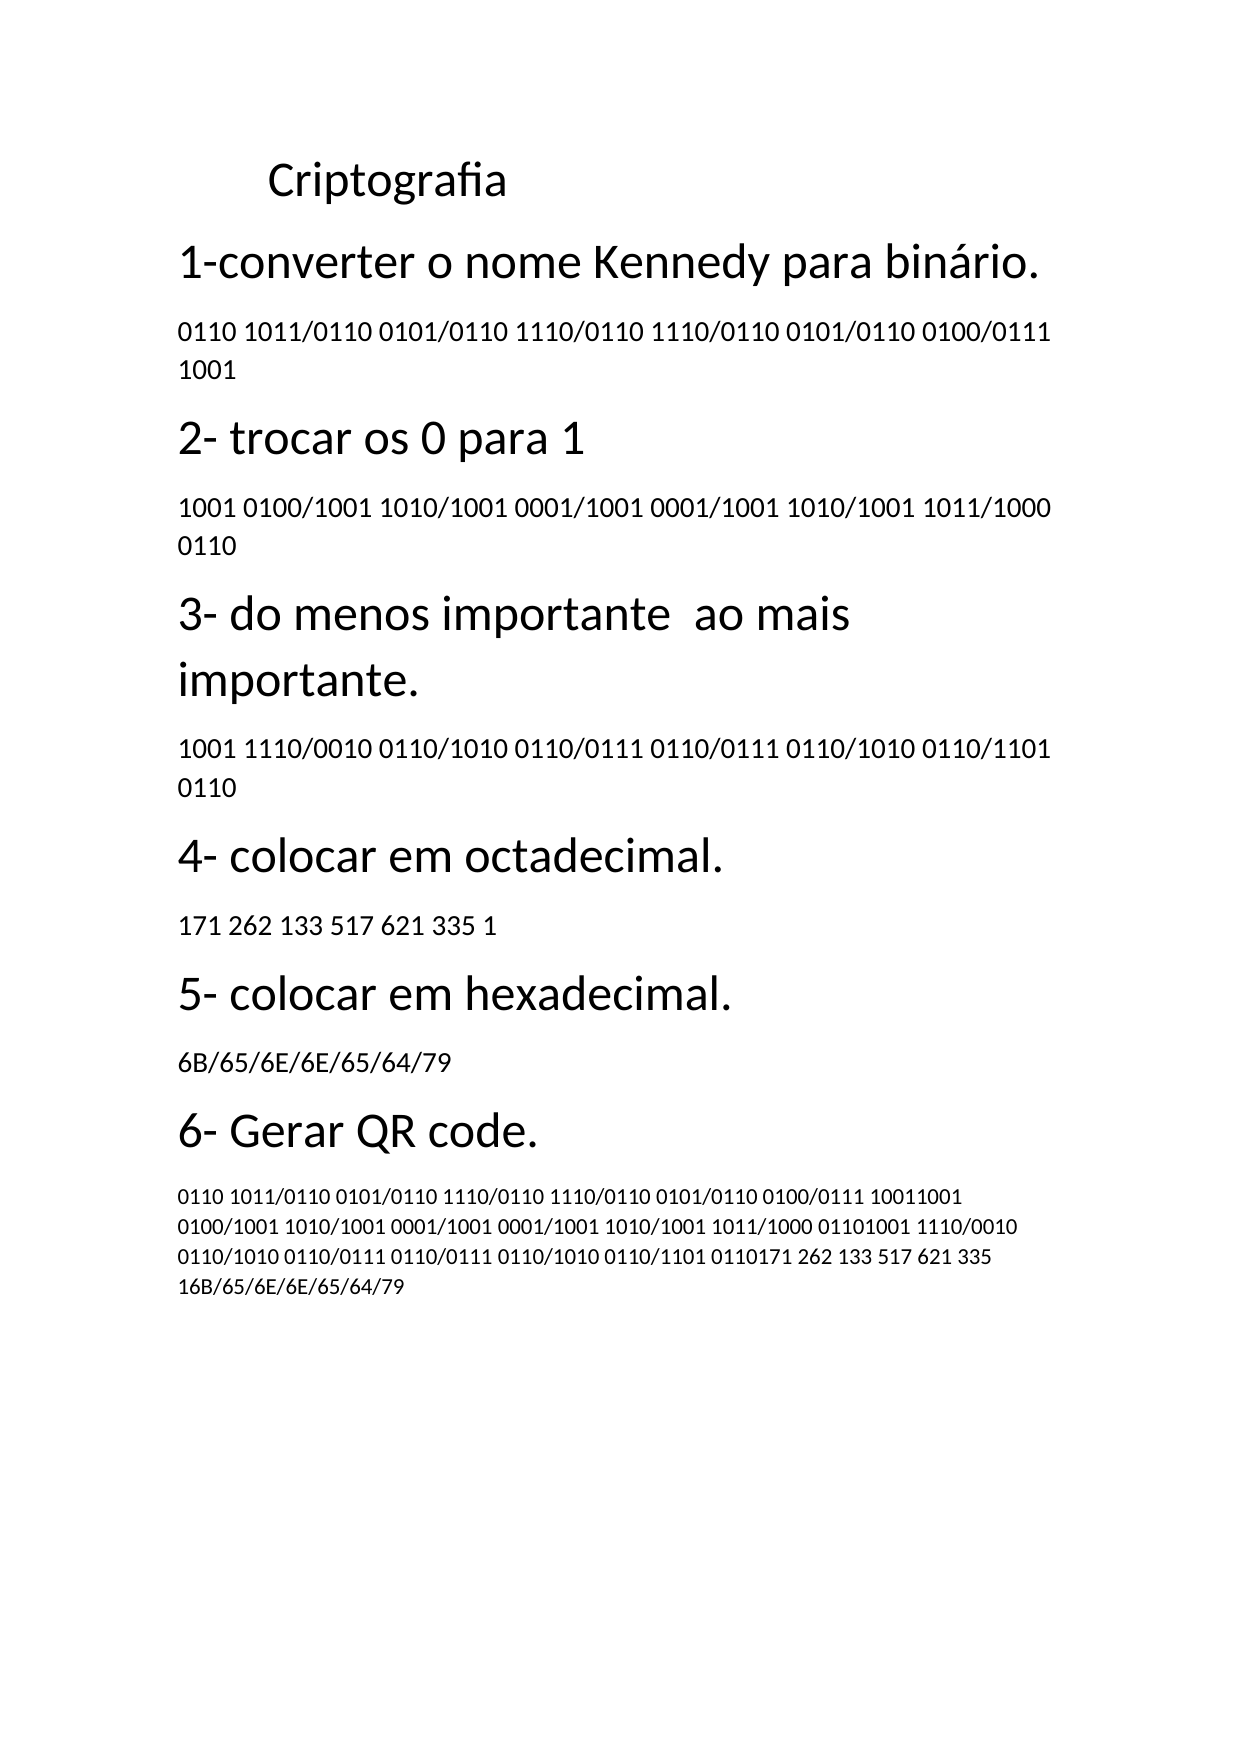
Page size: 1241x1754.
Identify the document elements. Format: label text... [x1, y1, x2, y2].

text 3- do menos importante ao mais importante. [177, 582, 1063, 709]
text 5- colocar em hexadecimal. [177, 962, 1063, 1023]
text Criptografia [177, 148, 1063, 209]
text 6B/65/6E/6E/65/64/79 [177, 1044, 1063, 1080]
text 1-converter o nome Kennedy para binário. [177, 230, 1063, 291]
text 2- trocar os 0 para 1 [177, 406, 1063, 467]
text 6- Gerar QR code. [177, 1099, 1063, 1160]
text 4- colocar em octadecimal. [177, 824, 1063, 885]
text 1001 1110/0010 0110/1010 0110/0111 0110/0111 0110/1010 0110/1101 0110 [177, 731, 1063, 804]
text 0110 1011/0110 0101/0110 1110/0110 1110/0110 0101/0110 0100/0111 10011001 0100/1001 1010/1001 0001/1001 0001/1001 1010/1001 1011/1000 01101001 1110/0010 0110/1010 0110/0111 0110/0111 0110/1010 0110/1101 0110171 262 133 517 621 335 16B/65/6E/6E/65/64/79 [177, 1182, 1063, 1300]
text 0110 1011/0110 0101/0110 1110/0110 1110/0110 0101/0110 0100/0111 1001 [177, 313, 1063, 387]
text 171 262 133 517 621 335 1 [177, 907, 1063, 942]
text 1001 0100/1001 1010/1001 0001/1001 0001/1001 1010/1001 1011/1000 0110 [177, 489, 1063, 563]
